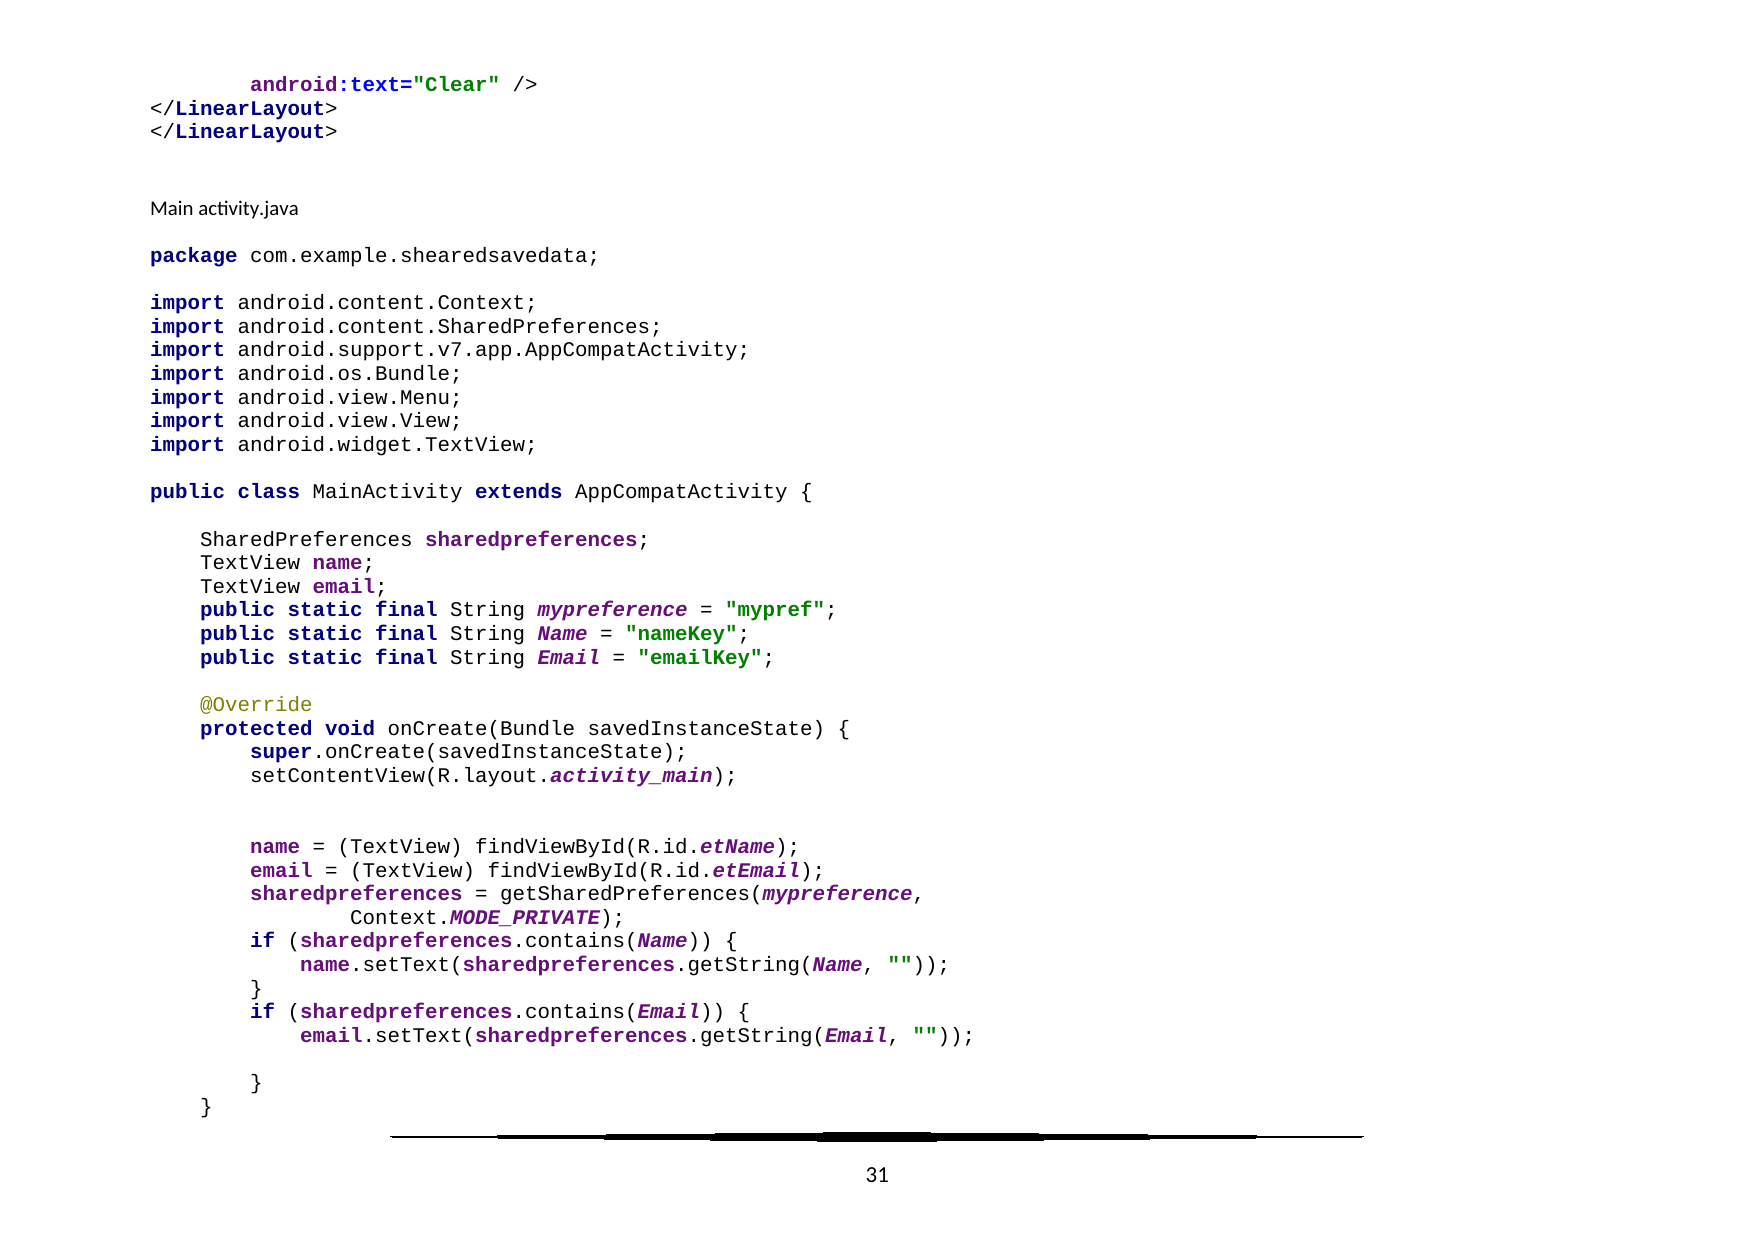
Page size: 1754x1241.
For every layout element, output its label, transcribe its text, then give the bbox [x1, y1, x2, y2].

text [150, 245, 1604, 1120]
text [150, 74, 1604, 145]
text Main activity.java [150, 195, 1604, 220]
